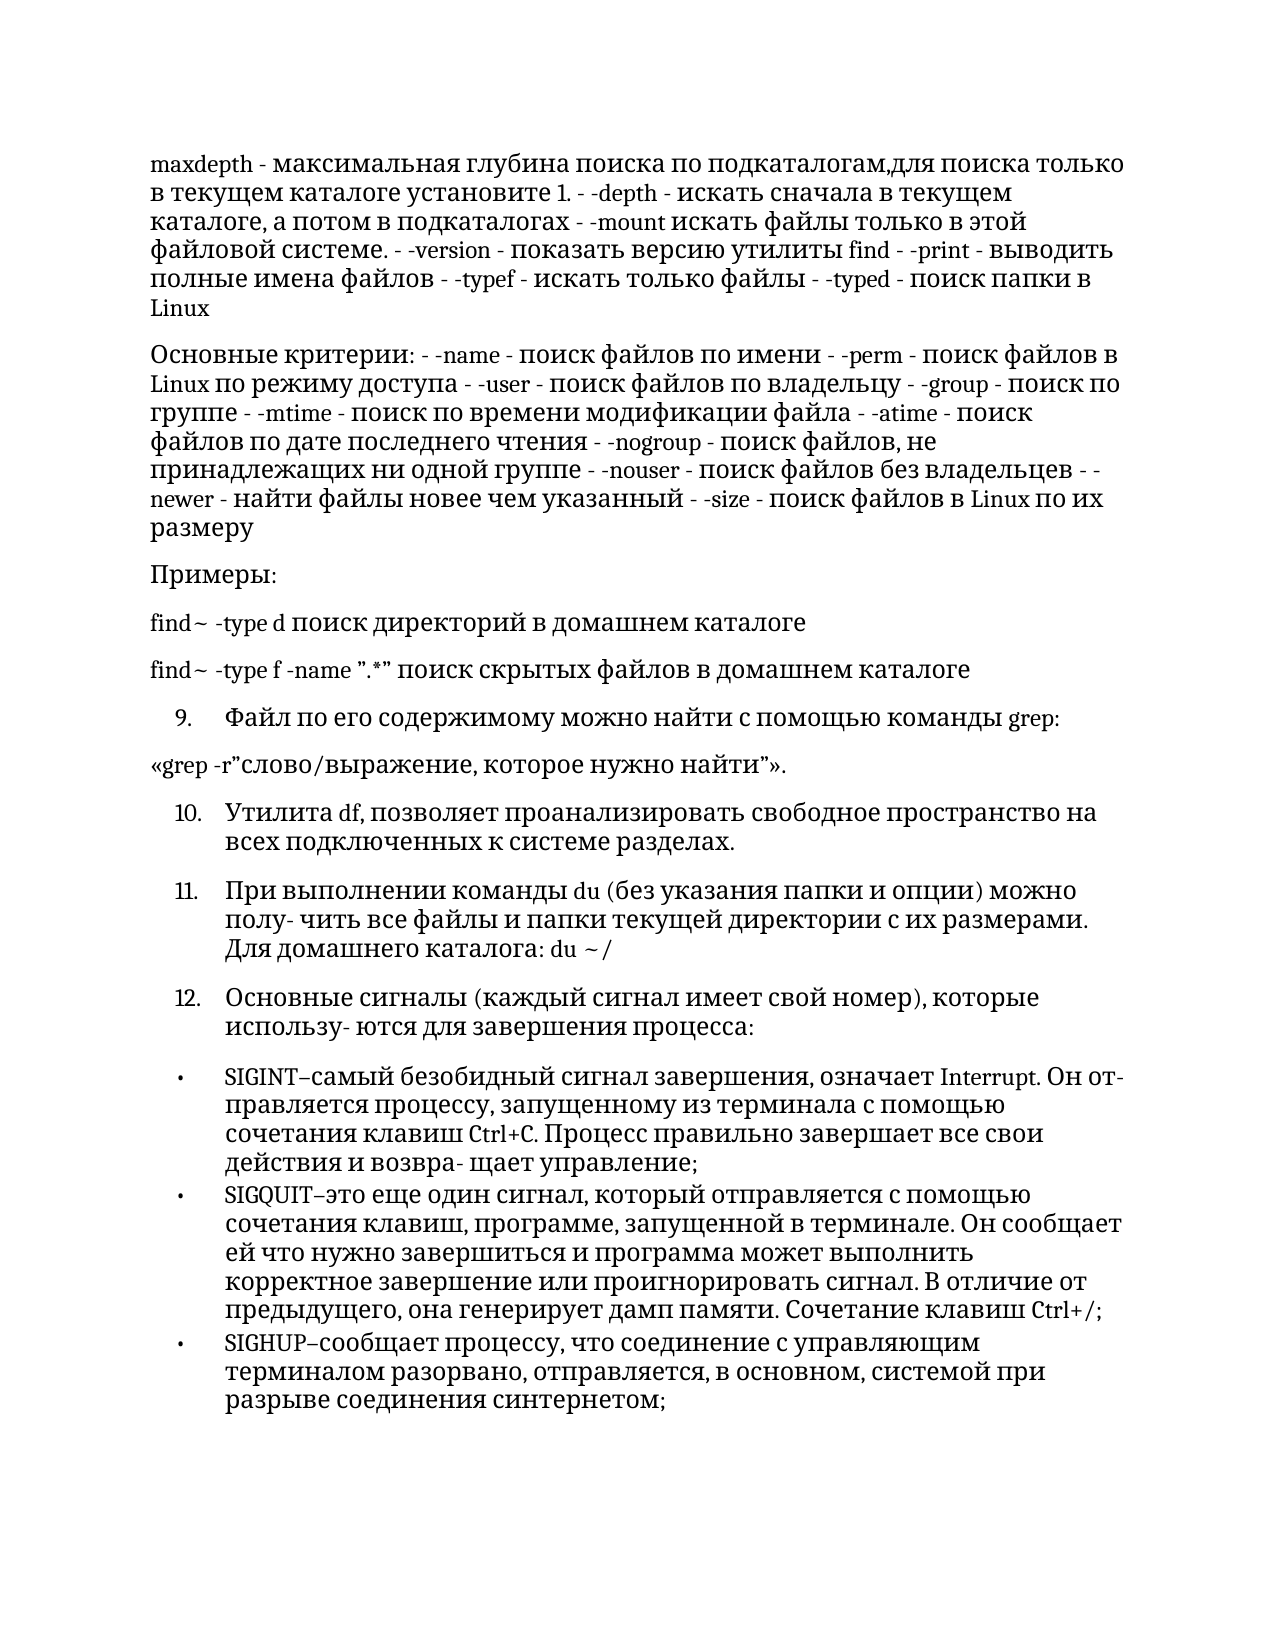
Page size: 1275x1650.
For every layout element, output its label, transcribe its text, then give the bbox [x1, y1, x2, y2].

text «grep -r”слово/выражение, которое нужно найти”». [150, 751, 1125, 780]
list Основные сигналы (каждый сигнал имеет свой номер), которые использу- ются для завершения процесса: [175, 984, 1125, 1042]
list SIGINT–самый безобидный сигнал завершения, означает Interrupt. Он от- правляется процессу, запущенному из терминала с помощью сочетания клавиш Ctrl+C. Процесс правильно завершает все свои действия и возвра- щает управление; [175, 1062, 1125, 1177]
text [150, 150, 1125, 322]
list Утилита df, позволяет проанализировать свободное пространство на всех подключенных к системе разделах. [175, 799, 1125, 856]
list SIGQUIT–это еще один сигнал, который отправляется с помощью сочетания клавиш, программе, запущенной в терминале. Он сообщает ей что нужно завершиться и программа может выполнить корректное завершение или проигнорировать сигнал. В отличие от предыдущего, она генерирует дамп памяти. Сочетание клавиш Ctrl+/; [175, 1181, 1125, 1325]
list Файл по его содержимому можно найти с помощью команды grep: [175, 704, 1125, 732]
text find~ -type f -name ”.*” поиск скрытых файлов в домашнем каталоге [150, 656, 1125, 685]
text Основные критерии: - -name - поиск файлов по имени - -perm - поиск файлов в Linux по режиму доступа - -user - поиск файлов по владельцу - -group - поиск по группе - -mtime - поиск по времени модификации файла - -atime - поиск файлов по дате последнего чтения - -nogroup - поиск файлов, не принадлежащих ни одной группе - -nouser - поиск файлов без владельцев - -newer - найти файлы новее чем указанный - -size - поиск файлов в Linux по их размеру [150, 341, 1125, 542]
list При выполнении команды du (без указания папки и опции) можно полу- чить все файлы и папки текущей директории с их размерами. Для домашнего каталога: du ~/ [175, 877, 1125, 963]
text Примеры: [150, 561, 1125, 590]
text find~ -type d поиск директорий в домашнем каталоге [150, 609, 1125, 637]
list SIGHUP–сообщает процессу, что соединение с управляющим терминалом разорвано, отправляется, в основном, системой при разрыве соединения синтернетом; [175, 1329, 1125, 1415]
